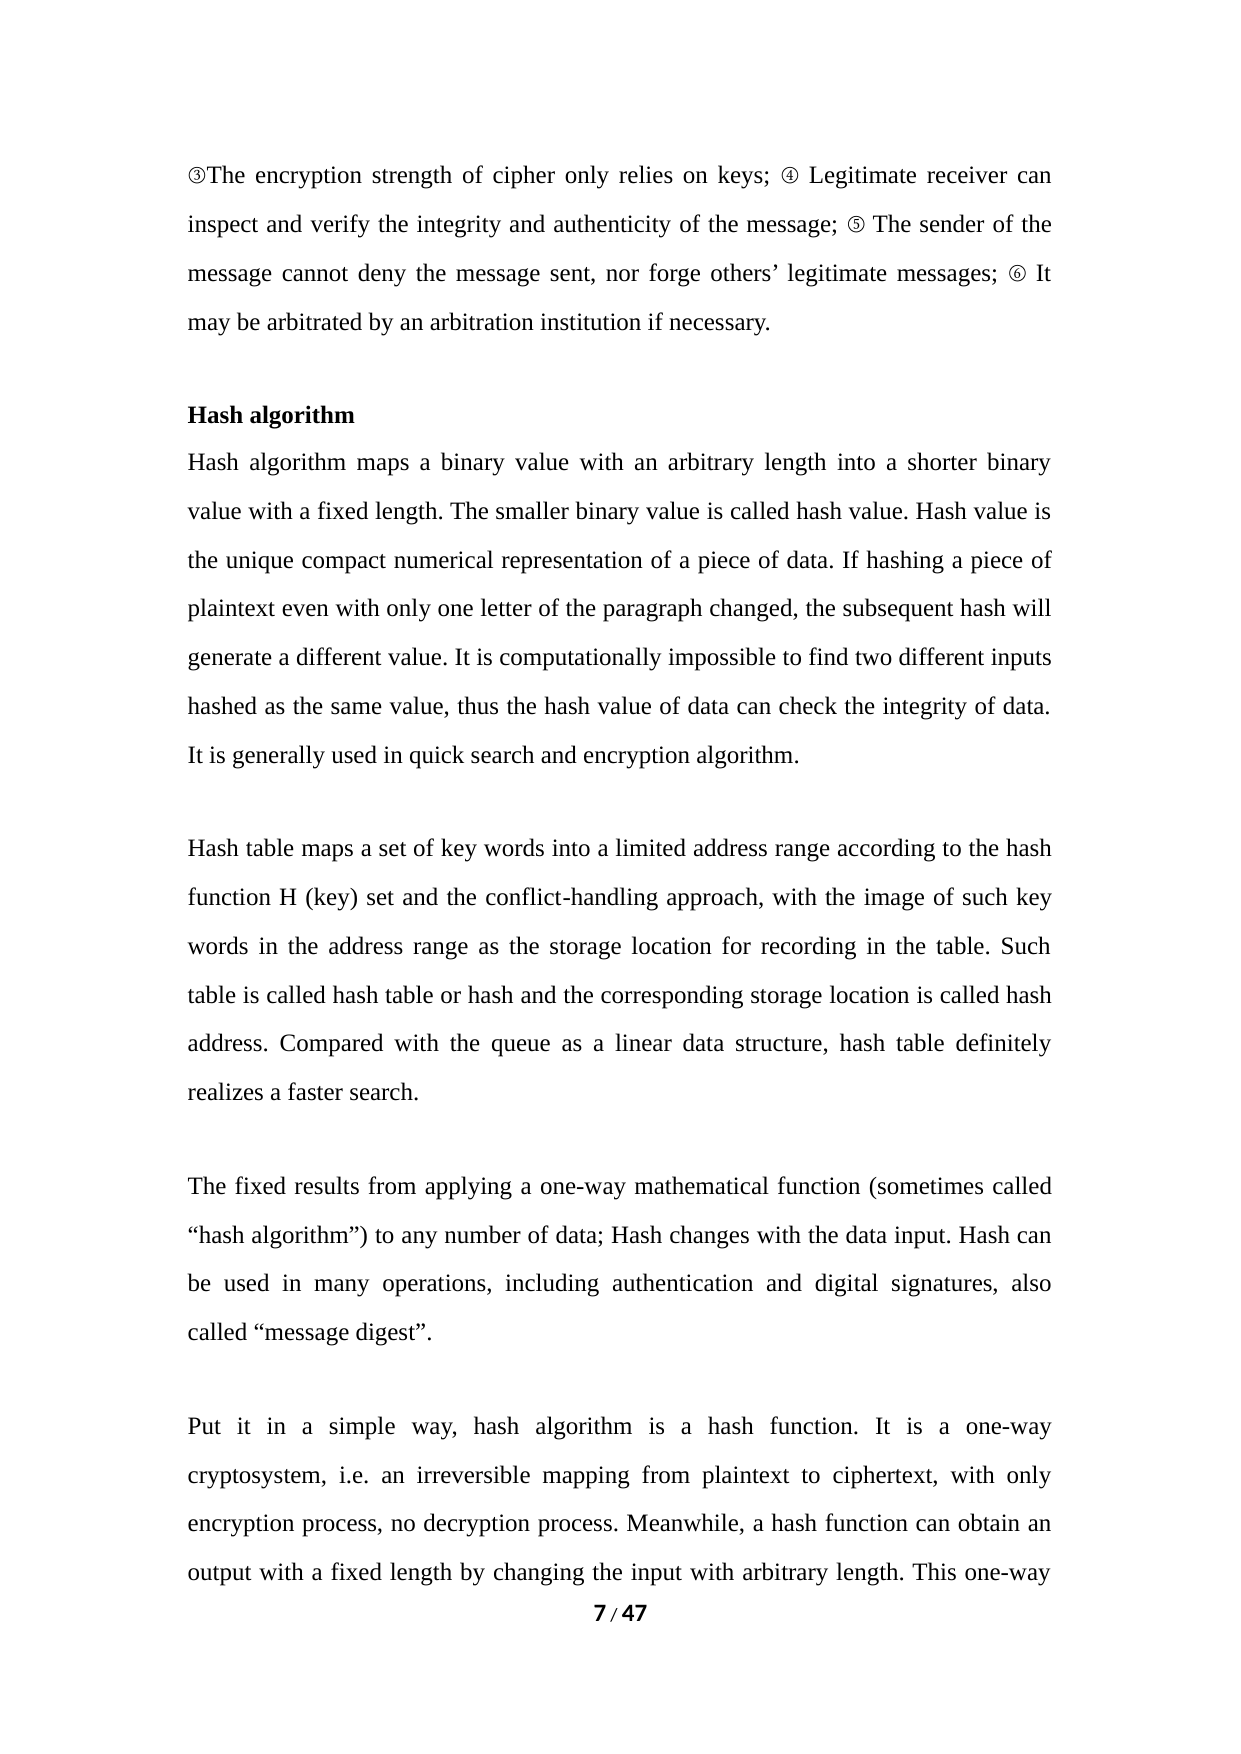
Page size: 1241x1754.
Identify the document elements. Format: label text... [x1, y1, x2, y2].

text Hash table maps a set of key words into a limited address range according to the hash function H (key) set and the conflict-handling approach, with the image of such key words in the address range as the storage location for recording in the table. Such table is called hash table or hash and the corresponding storage location is called hash address. Compared with the queue as a linear data structure, hash table definitely realizes a faster search. [187, 832, 1053, 1108]
text Hash algorithm [187, 398, 1053, 431]
text Hash algorithm maps a binary value with an arbitrary length into a shorter binary value with a fixed length. The smaller binary value is called hash value. Hash value is the unique compact numerical representation of a piece of data. If hashing a piece of plaintext even with only one letter of the paragraph changed, the subsequent hash will generate a different value. It is computationally impossible to find two different inputs hashed as the same value, thus the hash value of data can check the integrity of data. It is generally used in quick search and encryption algorithm. [187, 445, 1053, 770]
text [187, 1409, 1053, 1588]
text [187, 158, 1053, 337]
text The fixed results from applying a one-way mathematical function (sometimes called “hash algorithm”) to any number of data; Hash changes with the data input. Hash can be used in many operations, including authentication and digital signatures, also called “message digest”. [187, 1169, 1053, 1348]
